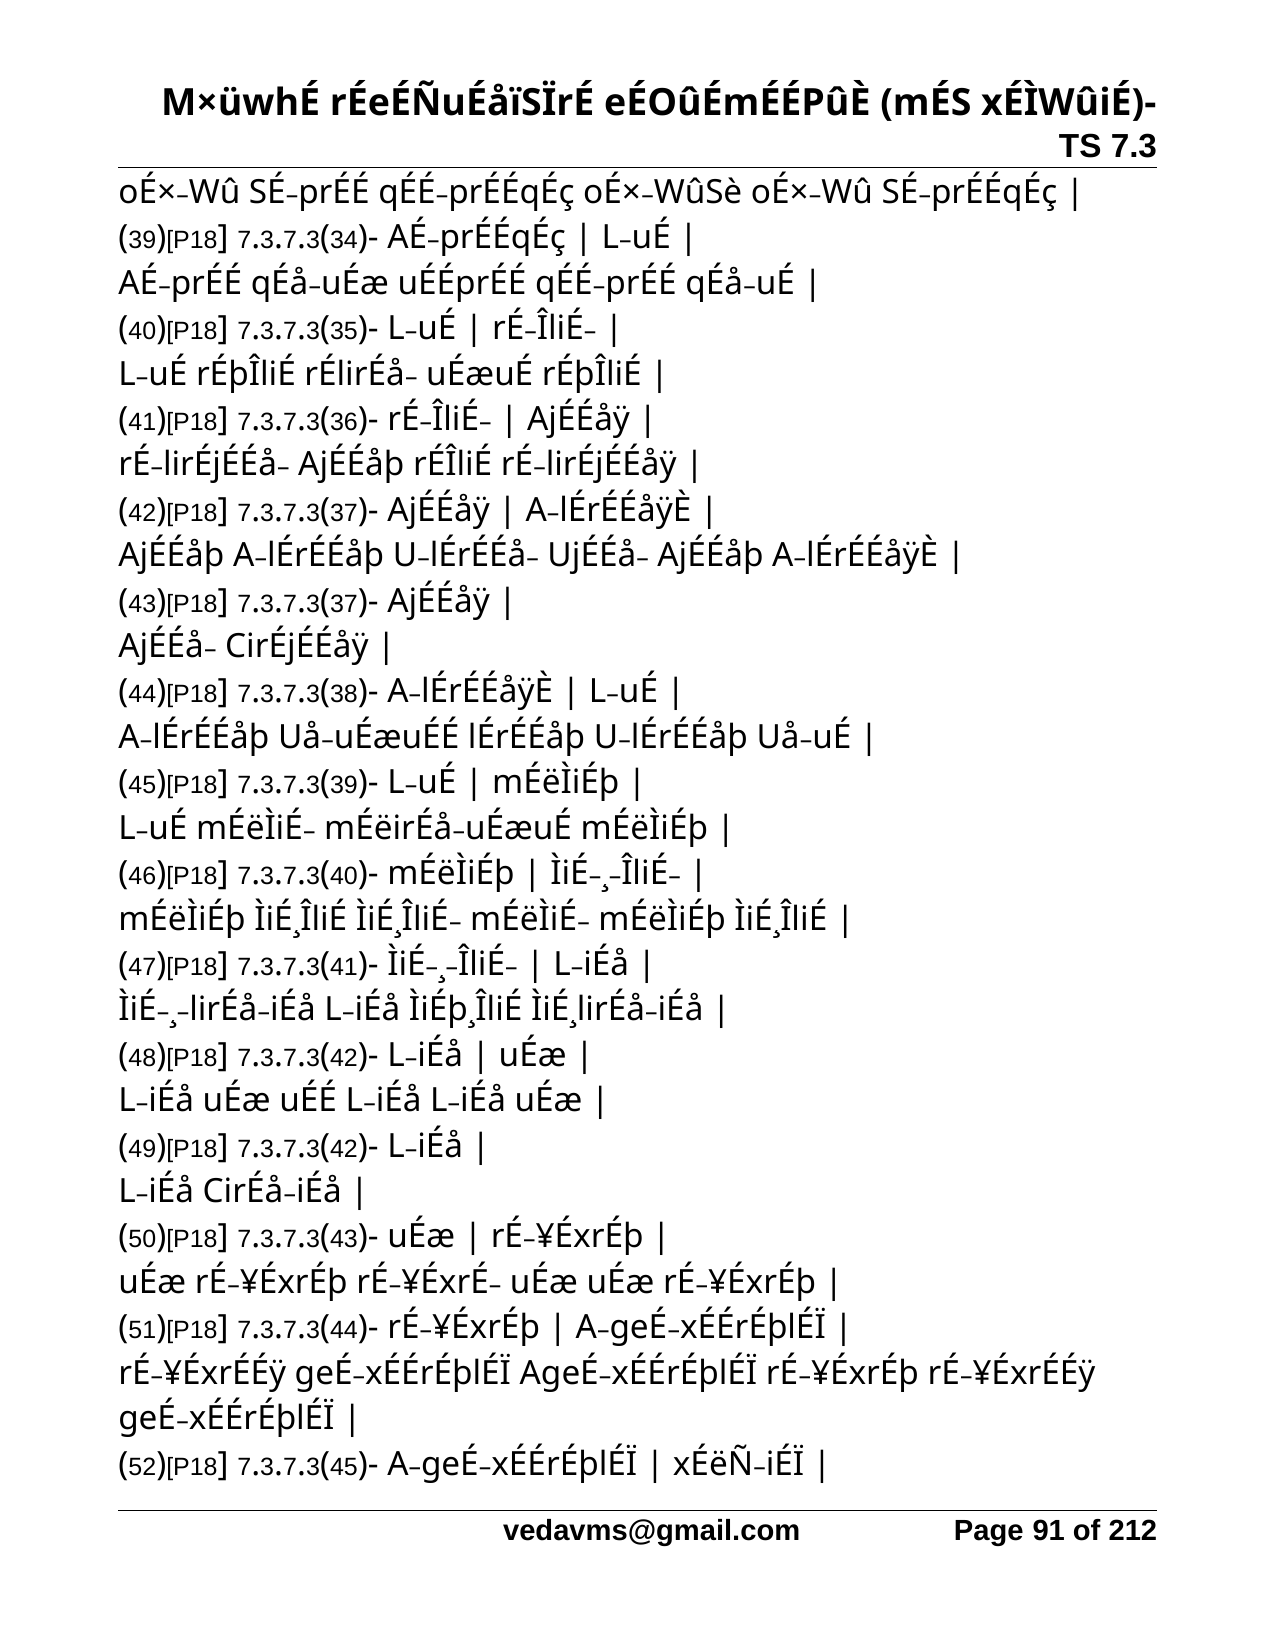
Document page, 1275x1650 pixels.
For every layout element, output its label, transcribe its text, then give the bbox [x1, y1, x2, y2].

text (52)[P18] 7.3.7.3(45)- A–geÉ–xÉÉrÉþlÉÏ | xÉëÑ–iÉÏ | [118, 1439, 1157, 1485]
text (40)[P18] 7.3.7.3(35)- L–uÉ | rÉ–ÎliÉ– | [118, 304, 1157, 349]
text uÉæ rÉ–¥ÉxrÉþ rÉ–¥ÉxrÉ– uÉæ uÉæ rÉ–¥ÉxrÉþ | [118, 1258, 1157, 1303]
text rÉ–lirÉjÉÉå– AjÉÉåþ rÉÎliÉ rÉ–lirÉjÉÉåÿ | [118, 440, 1157, 486]
text (41)[P18] 7.3.7.3(36)- rÉ–ÎliÉ– | AjÉÉåÿ | [118, 395, 1157, 440]
text L–iÉå uÉæ uÉÉ L–iÉå L–iÉå uÉæ | [118, 1076, 1157, 1121]
text AÉ–prÉÉ qÉå–uÉæ uÉÉprÉÉ qÉÉ–prÉÉ qÉå–uÉ | [118, 258, 1157, 304]
text (39)[P18] 7.3.7.3(34)- AÉ–prÉÉqÉç | L–uÉ | [118, 213, 1157, 258]
text (50)[P18] 7.3.7.3(43)- uÉæ | rÉ–¥ÉxrÉþ | [118, 1212, 1157, 1258]
text ÌiÉ–¸–lirÉå–iÉå L–iÉå ÌiÉþ¸ÎliÉ ÌiÉ¸lirÉå–iÉå | [118, 985, 1157, 1031]
text A–lÉrÉÉåþ Uå–uÉæuÉÉ lÉrÉÉåþ U–lÉrÉÉåþ Uå–uÉ | [118, 713, 1157, 758]
text (45)[P18] 7.3.7.3(39)- L–uÉ | mÉëÌiÉþ | [118, 758, 1157, 803]
text (48)[P18] 7.3.7.3(42)- L–iÉå | uÉæ | [118, 1031, 1157, 1076]
text (47)[P18] 7.3.7.3(41)- ÌiÉ–¸–ÎliÉ– | L–iÉå | [118, 940, 1157, 985]
text L–uÉ mÉëÌiÉ– mÉëirÉå–uÉæuÉ mÉëÌiÉþ | [118, 803, 1157, 849]
text (51)[P18] 7.3.7.3(44)- rÉ–¥ÉxrÉþ | A–geÉ–xÉÉrÉþlÉÏ | [118, 1303, 1157, 1348]
text (44)[P18] 7.3.7.3(38)- A–lÉrÉÉåÿÈ | L–uÉ | [118, 667, 1157, 713]
text mÉëÌiÉþ ÌiÉ¸ÎliÉ ÌiÉ¸ÎliÉ– mÉëÌiÉ– mÉëÌiÉþ ÌiÉ¸ÎliÉ | [118, 894, 1157, 940]
text (49)[P18] 7.3.7.3(42)- L–iÉå | [118, 1121, 1157, 1167]
text AjÉÉåþ A–lÉrÉÉåþ U–lÉrÉÉå– UjÉÉå– AjÉÉåþ A–lÉrÉÉåÿÈ | [118, 531, 1157, 576]
text oÉ×–Wû SÉ–prÉÉ qÉÉ–prÉÉqÉç oÉ×–WûSè oÉ×–Wû SÉ–prÉÉqÉç | [118, 168, 1157, 213]
text rÉ–¥ÉxrÉÉÿ geÉ–xÉÉrÉþlÉÏ AgeÉ–xÉÉrÉþlÉÏ rÉ–¥ÉxrÉþ rÉ–¥ÉxrÉÉÿ geÉ–xÉÉrÉþlÉÏ | [118, 1348, 1157, 1439]
text (46)[P18] 7.3.7.3(40)- mÉëÌiÉþ | ÌiÉ–¸–ÎliÉ– | [118, 849, 1157, 894]
text (43)[P18] 7.3.7.3(37)- AjÉÉåÿ | [118, 576, 1157, 622]
text L–uÉ rÉþÎliÉ rÉlirÉå– uÉæuÉ rÉþÎliÉ | [118, 349, 1157, 395]
text L–iÉå CirÉå–iÉå | [118, 1167, 1157, 1212]
text AjÉÉå– CirÉjÉÉåÿ | [118, 622, 1157, 667]
text (42)[P18] 7.3.7.3(37)- AjÉÉåÿ | A–lÉrÉÉåÿÈ | [118, 486, 1157, 531]
